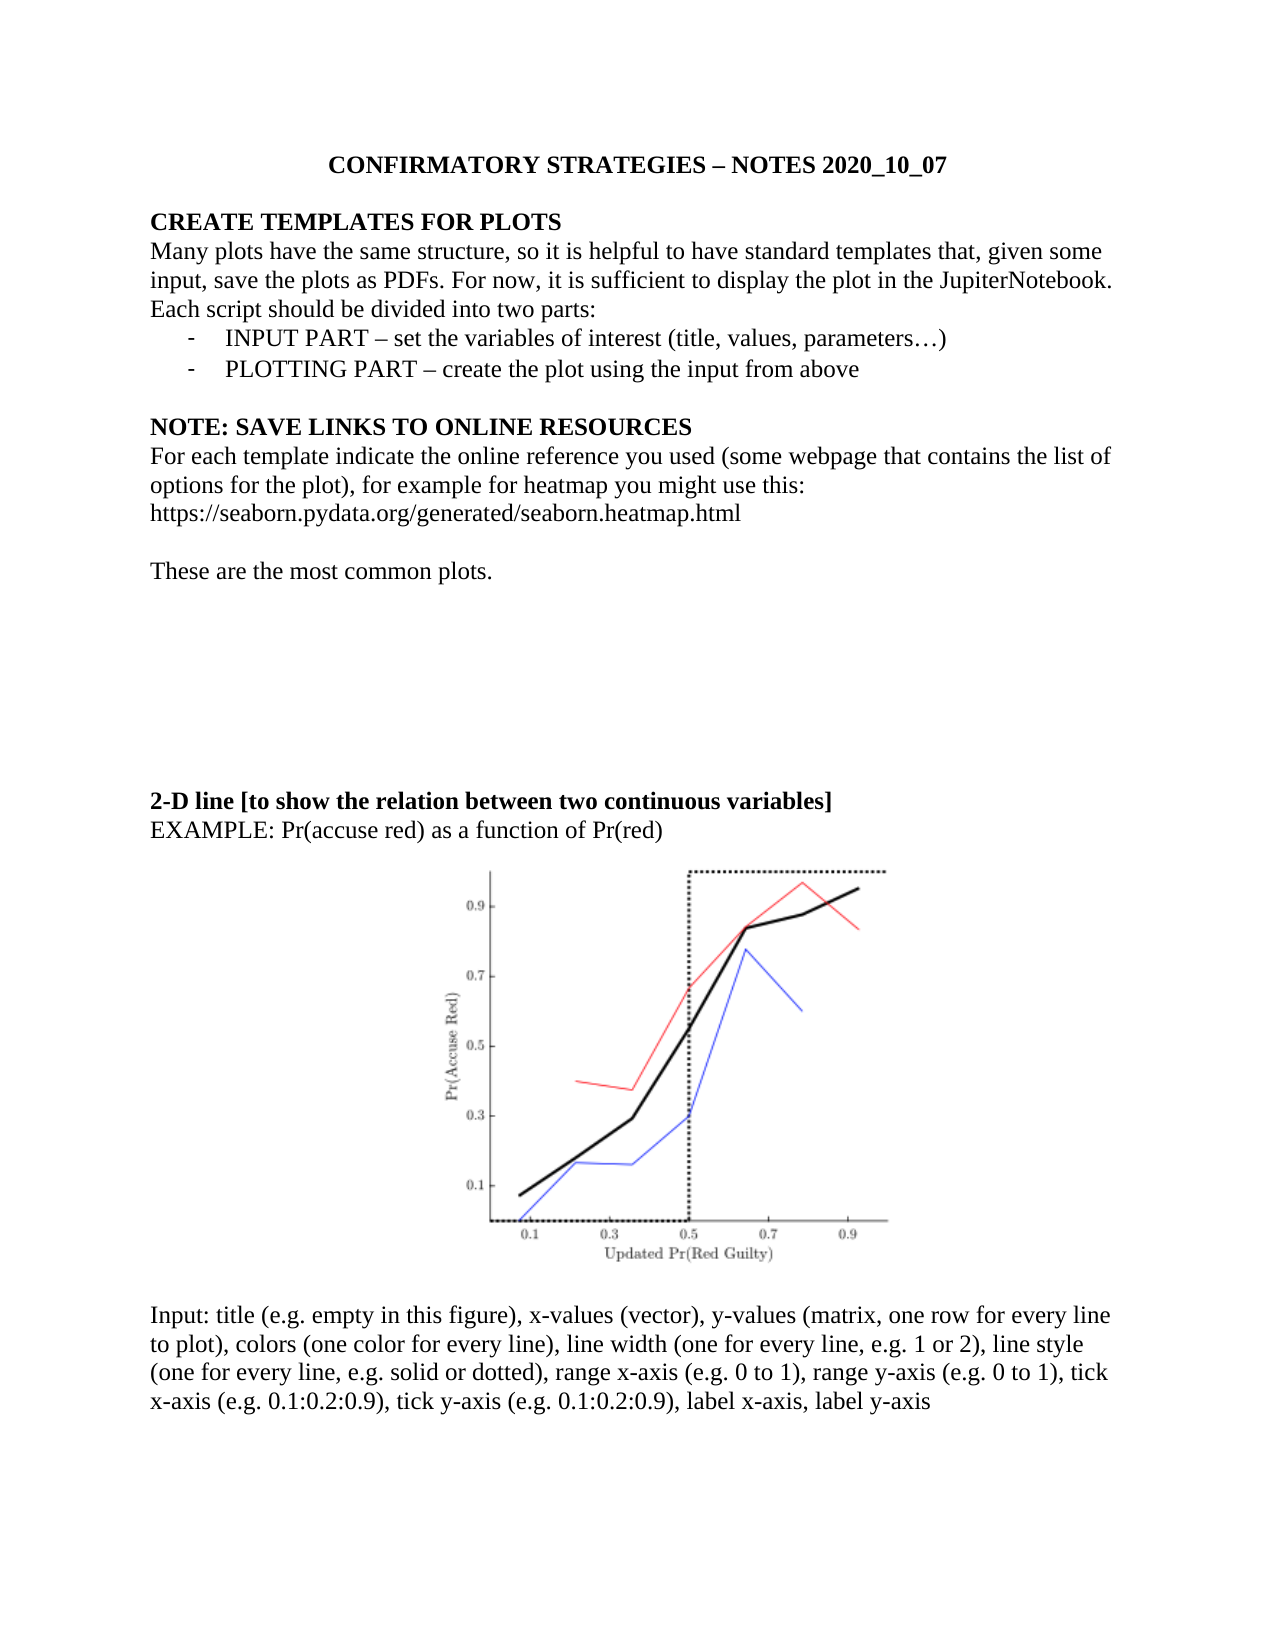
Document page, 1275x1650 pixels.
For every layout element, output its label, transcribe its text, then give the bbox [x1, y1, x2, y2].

picture [429, 843, 921, 1272]
list PLOTTING PART – create the plot using the input from above [187, 353, 1125, 383]
text For each template indicate the online reference you used (some webpage that contains the list of options for the plot), for example for heatmap you might use this: https://seaborn.pydata.org/generated/seaborn.heatmap.html [150, 441, 1125, 527]
text NOTE: SAVE LINKS TO ONLINE RESOURCES [150, 412, 1125, 441]
text 2-D line [to show the relation between two continuous variables] [150, 786, 1125, 815]
list INPUT PART – set the variables of interest (title, values, parameters…) [187, 322, 1125, 353]
text Many plots have the same structure, so it is helpful to have standard templates that, given some input, save the plots as PDFs. For now, it is sufficient to display the plot in the JupiterNotebook. Each script should be divided into two parts: [150, 236, 1125, 322]
text CREATE TEMPLATES FOR PLOTS [150, 207, 1125, 236]
text These are the most common plots. [150, 556, 1125, 585]
text EXAMPLE: Pr(accuse red) as a function of Pr(red) [150, 815, 1125, 843]
text CONFIRMATORY STRATEGIES – NOTES 2020_10_07 [150, 150, 1125, 179]
text Input: title (e.g. empty in this figure), x-values (vector), y-values (matrix, one row for every line to plot), colors (one color for every line), line width (one for every line, e.g. 1 or 2), line style (one for every line, e.g. solid or dotted), range x-axis (e.g. 0 to 1), range y-axis (e.g. 0 to 1), tick x-axis (e.g. 0.1:0.2:0.9), tick y-axis (e.g. 0.1:0.2:0.9), label x-axis, label y-axis [150, 1300, 1125, 1415]
